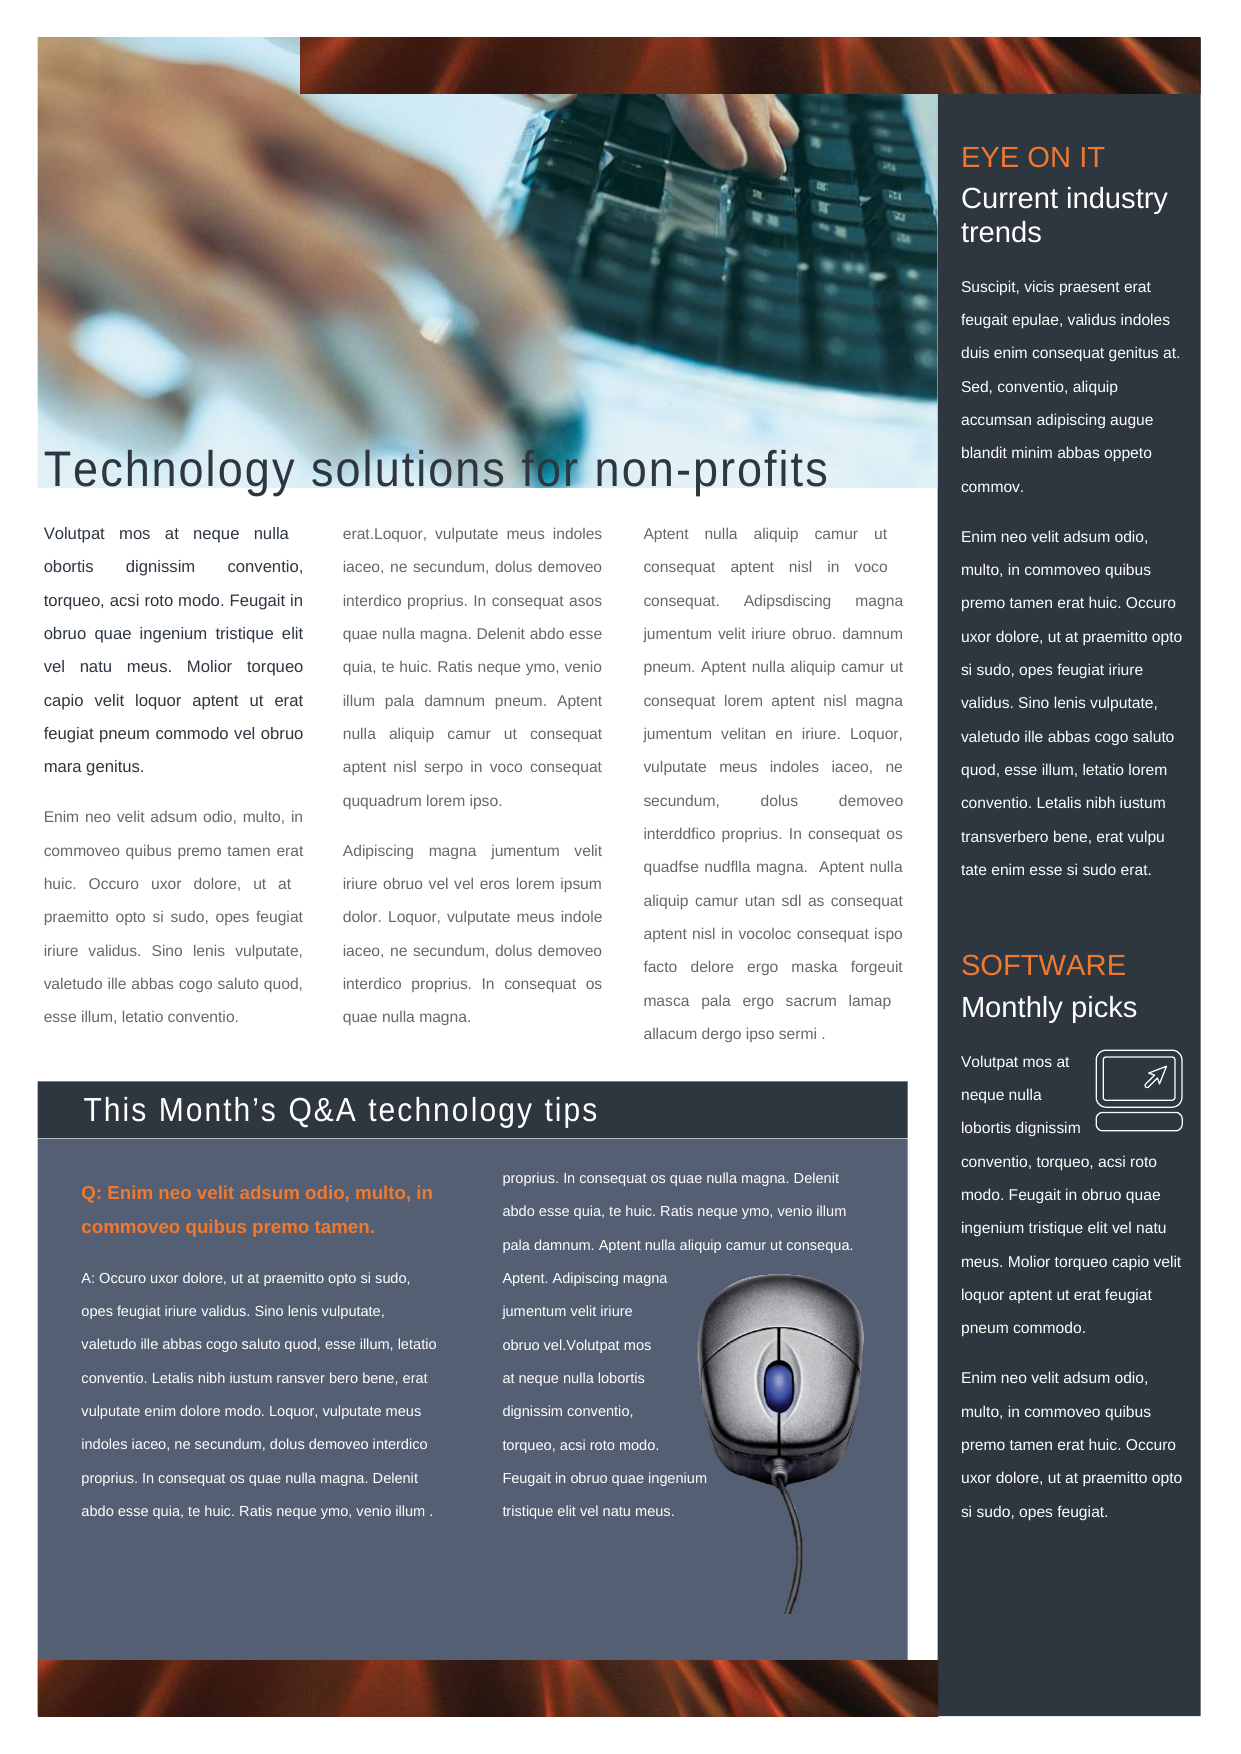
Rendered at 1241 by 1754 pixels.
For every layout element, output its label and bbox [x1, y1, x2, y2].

picture [37, 1660, 939, 1717]
picture [250, 462, 262, 483]
picture [700, 463, 712, 483]
picture [37, 37, 1201, 488]
picture [678, 1250, 885, 1614]
